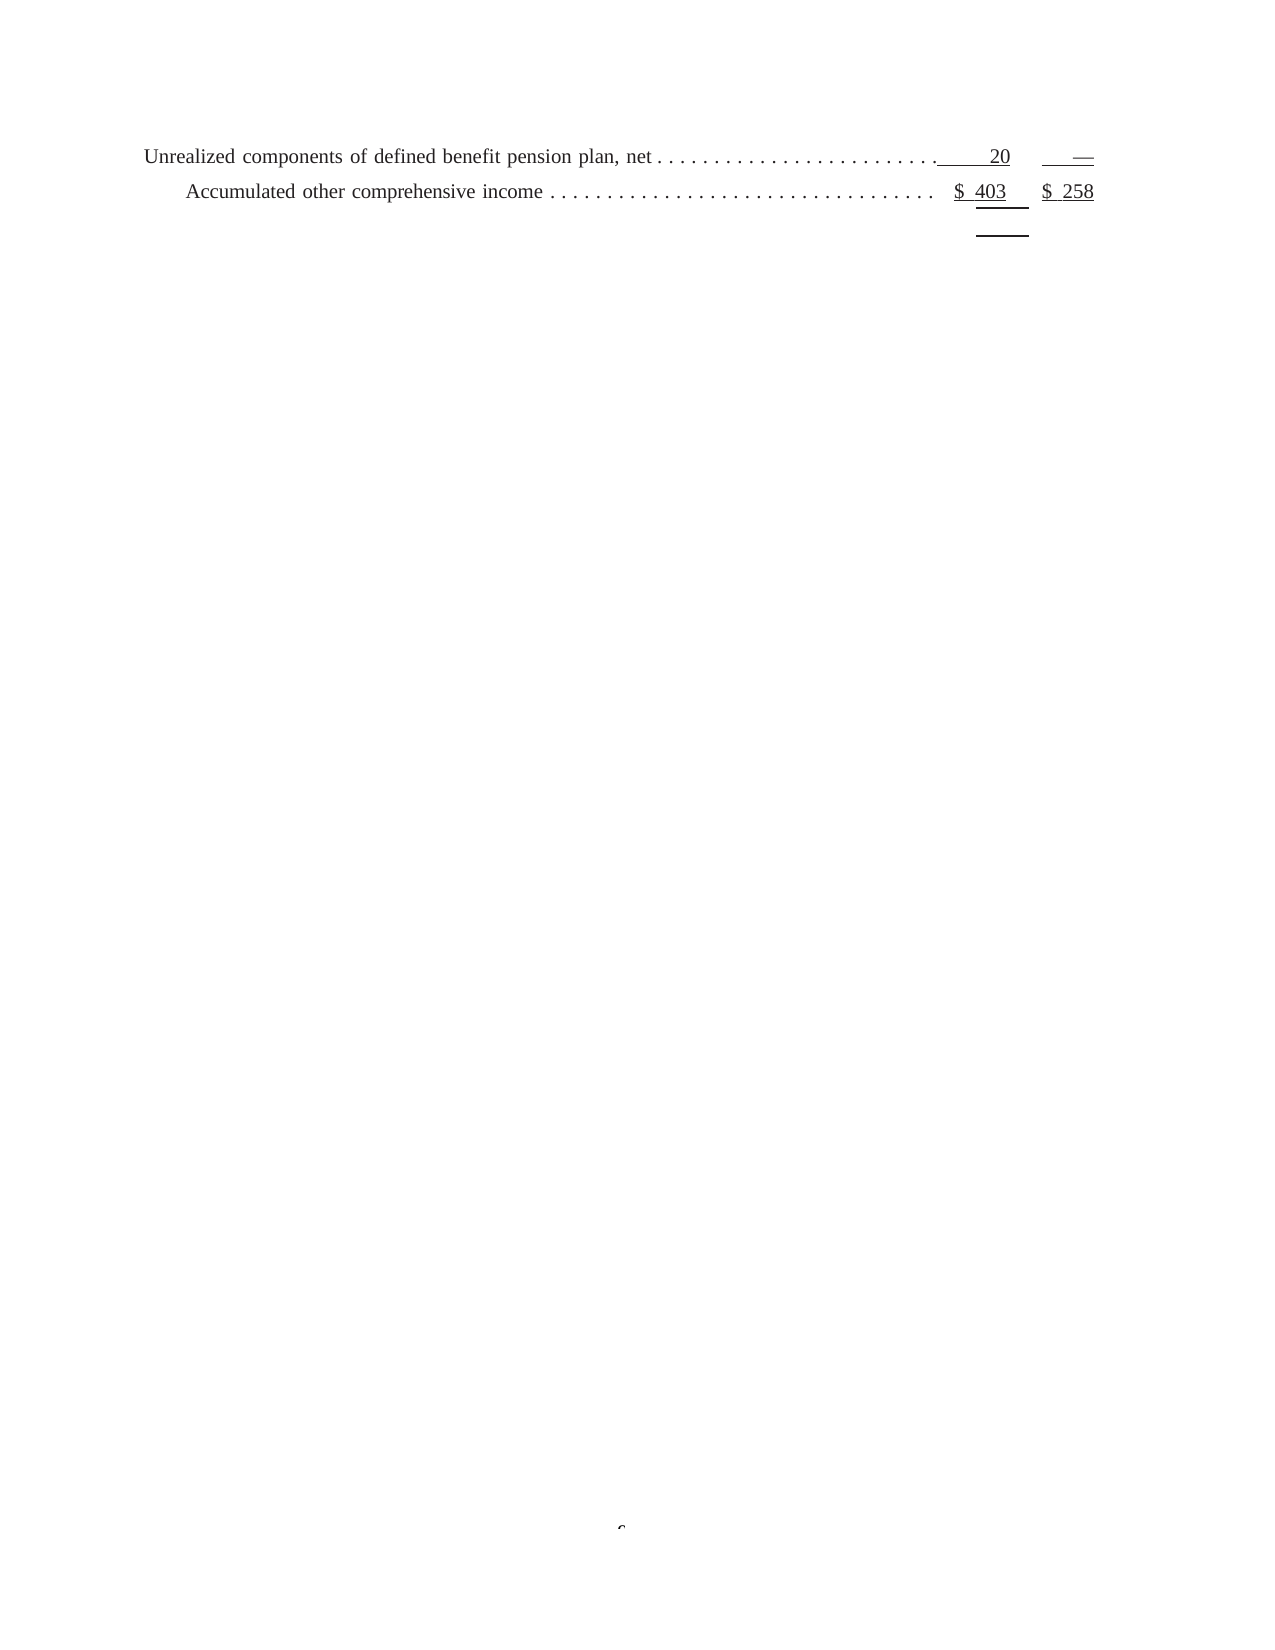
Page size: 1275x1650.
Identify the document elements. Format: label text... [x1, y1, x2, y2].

text Accumulated other comprehensive income . . . . . . . . . . . . . . . . . . . . . . . . . . . . . . . . . . $ 403 $ 258 [185, 179, 1112, 203]
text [144, 144, 1101, 168]
